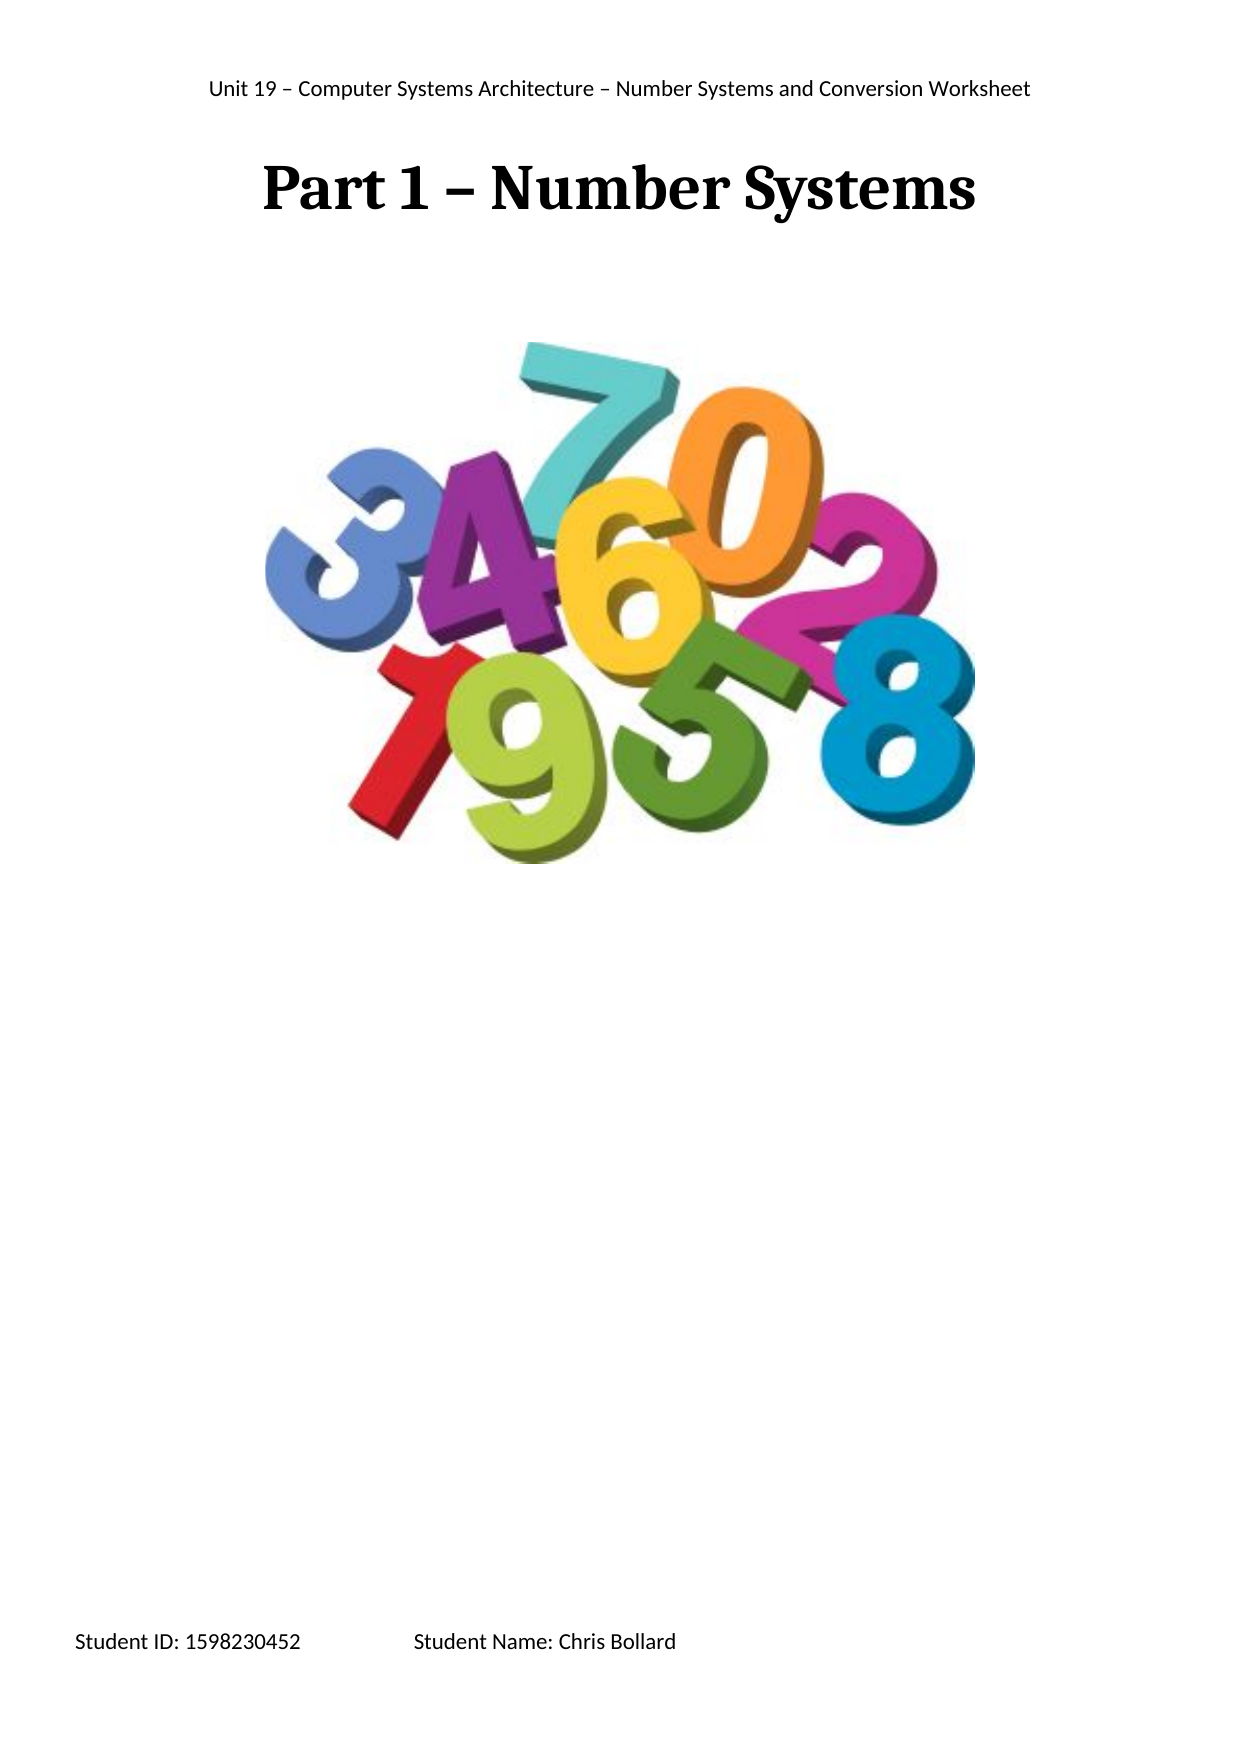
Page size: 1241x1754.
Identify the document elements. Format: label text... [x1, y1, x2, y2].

picture [874, 734, 917, 781]
picture [265, 342, 975, 864]
picture [886, 660, 923, 694]
subtitle Part 1 – Number Systems [75, 151, 1165, 226]
